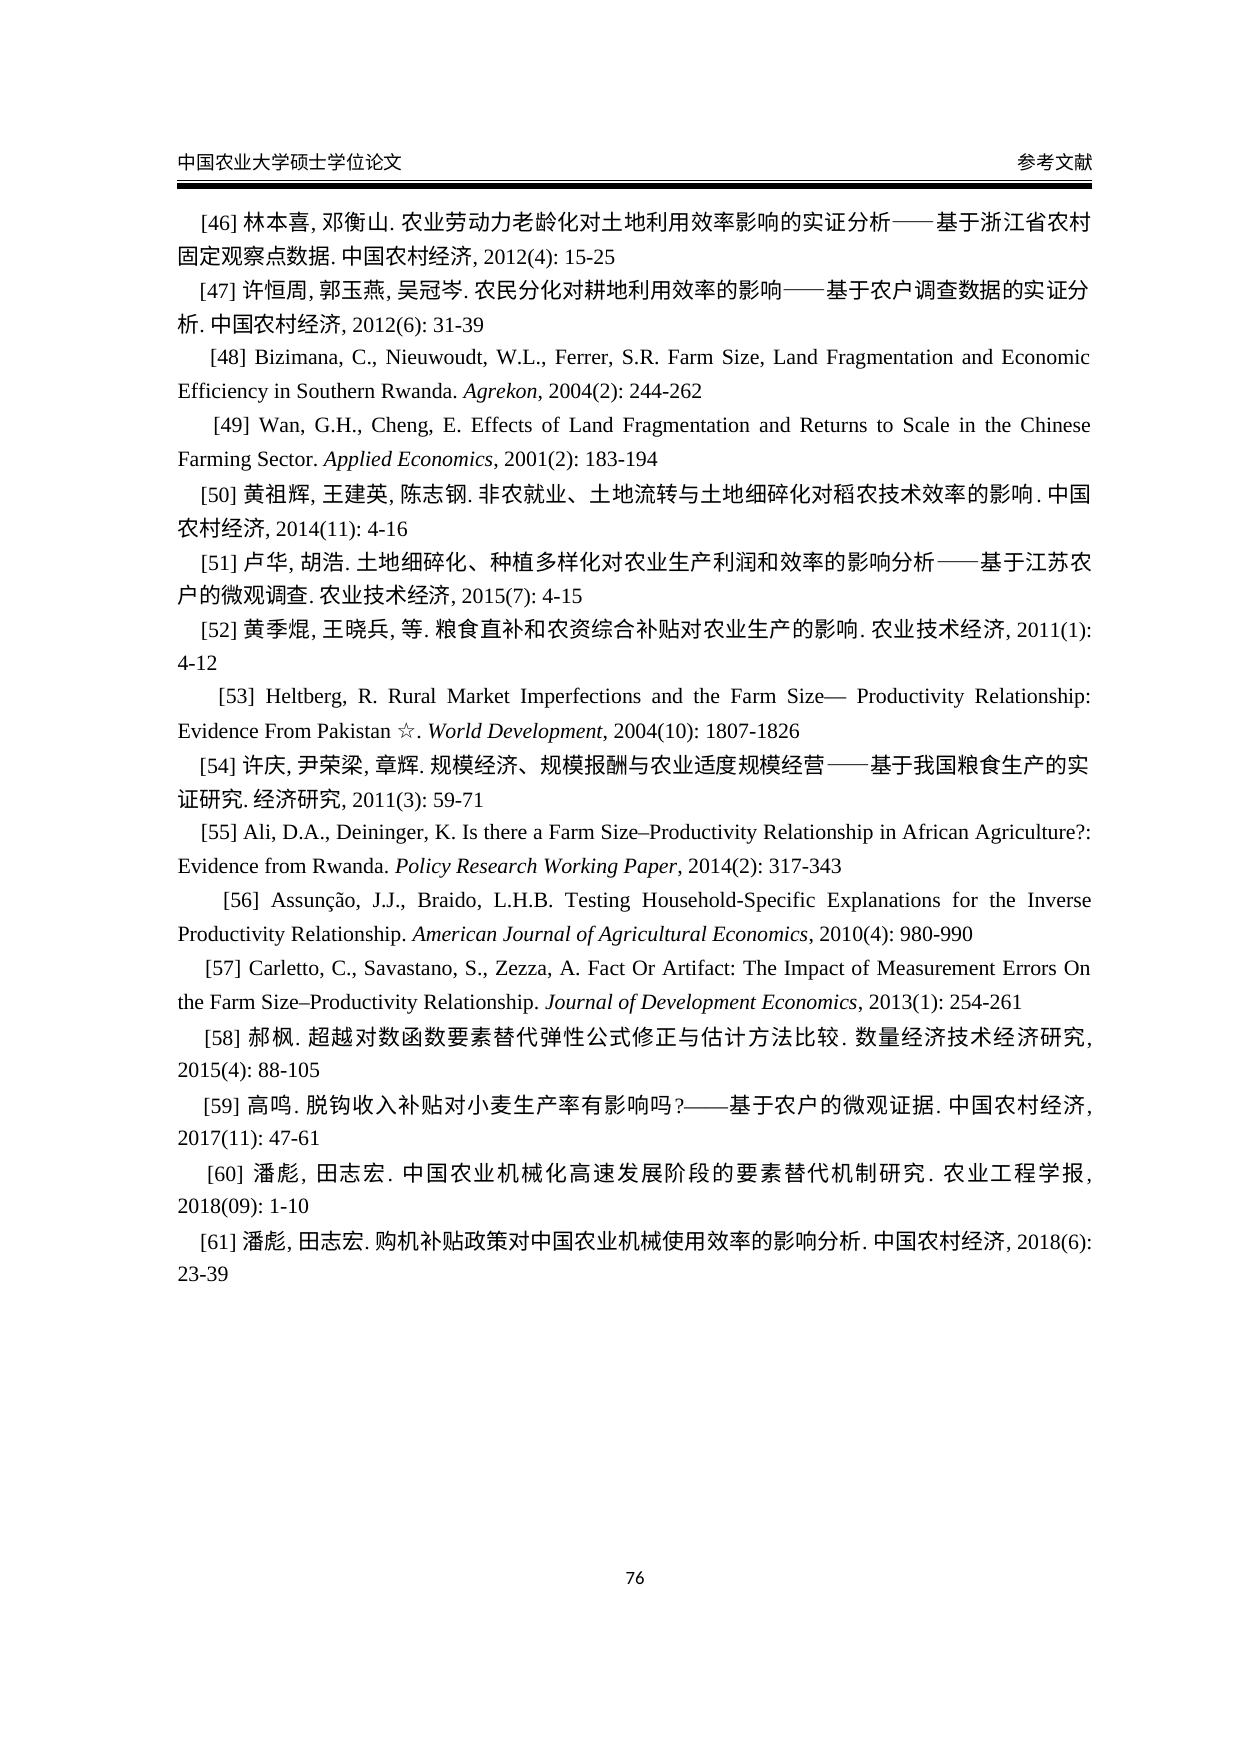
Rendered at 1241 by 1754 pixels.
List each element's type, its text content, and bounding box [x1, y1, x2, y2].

text [54] 许庆, 尹荣梁, 章辉. 规模经济、规模报酬与农业适度规模经营——基于我国粮食生产的实证研究. 经济研究, 2011(3): 59-71 [177, 747, 1092, 815]
text [56] Assunção, J.J., Braido, L.H.B. Testing Household-Specific Explanations for the Inverse Productivity Relationship. American Journal of Agricultural Economics, 2010(4): 980-990 [177, 883, 1092, 951]
text [49] Wan, G.H., Cheng, E. Effects of Land Fragmentation and Returns to Scale in the Chinese Farming Sector. Applied Economics, 2001(2): 183-194 [177, 407, 1092, 475]
text [58] 郝枫. 超越对数函数要素替代弹性公式修正与估计方法比较. 数量经济技术经济研究, 2015(4): 88-105 [177, 1019, 1092, 1087]
text [61] 潘彪, 田志宏. 购机补贴政策对中国农业机械使用效率的影响分析. 中国农村经济, 2018(6): 23-39 [177, 1222, 1092, 1290]
text [59] 高鸣. 脱钩收入补贴对小麦生产率有影响吗?——基于农户的微观证据. 中国农村经济, 2017(11): 47-61 [177, 1087, 1092, 1154]
text [46] 林本喜, 邓衡山. 农业劳动力老龄化对土地利用效率影响的实证分析——基于浙江省农村固定观察点数据. 中国农村经济, 2012(4): 15-25 [177, 204, 1092, 272]
text [51] 卢华, 胡浩. 土地细碎化、种植多样化对农业生产利润和效率的影响分析——基于江苏农户的微观调查. 农业技术经济, 2015(7): 4-15 [177, 543, 1092, 611]
text [50] 黄祖辉, 王建英, 陈志钢. 非农就业、土地流转与土地细碎化对稻农技术效率的影响. 中国农村经济, 2014(11): 4-16 [177, 475, 1092, 543]
text [57] Carletto, C., Savastano, S., Zezza, A. Fact Or Artifact: The Impact of Measurement Errors On the Farm Size–Productivity Relationship. Journal of Development Economics, 2013(1): 254-261 [177, 951, 1092, 1019]
text [53] Heltberg, R. Rural Market Imperfections and the Farm Size— Productivity Relationship: Evidence From Pakistan ☆. World Development, 2004(10): 1807-1826 [177, 679, 1092, 747]
text [52] 黄季焜, 王晓兵, 等. 粮食直补和农资综合补贴对农业生产的影响. 农业技术经济, 2011(1): 4-12 [177, 611, 1092, 679]
text [48] Bizimana, C., Nieuwoudt, W.L., Ferrer, S.R. Farm Size, Land Fragmentation and Economic Efficiency in Southern Rwanda. Agrekon, 2004(2): 244-262 [177, 339, 1092, 407]
text [60] 潘彪, 田志宏. 中国农业机械化高速发展阶段的要素替代机制研究. 农业工程学报, 2018(09): 1-10 [177, 1154, 1092, 1222]
text [55] Ali, D.A., Deininger, K. Is there a Farm Size–Productivity Relationship in African Agriculture?: Evidence from Rwanda. Policy Research Working Paper, 2014(2): 317-343 [177, 815, 1092, 883]
text [47] 许恒周, 郭玉燕, 吴冠岑. 农民分化对耕地利用效率的影响——基于农户调查数据的实证分析. 中国农村经济, 2012(6): 31-39 [177, 272, 1092, 339]
